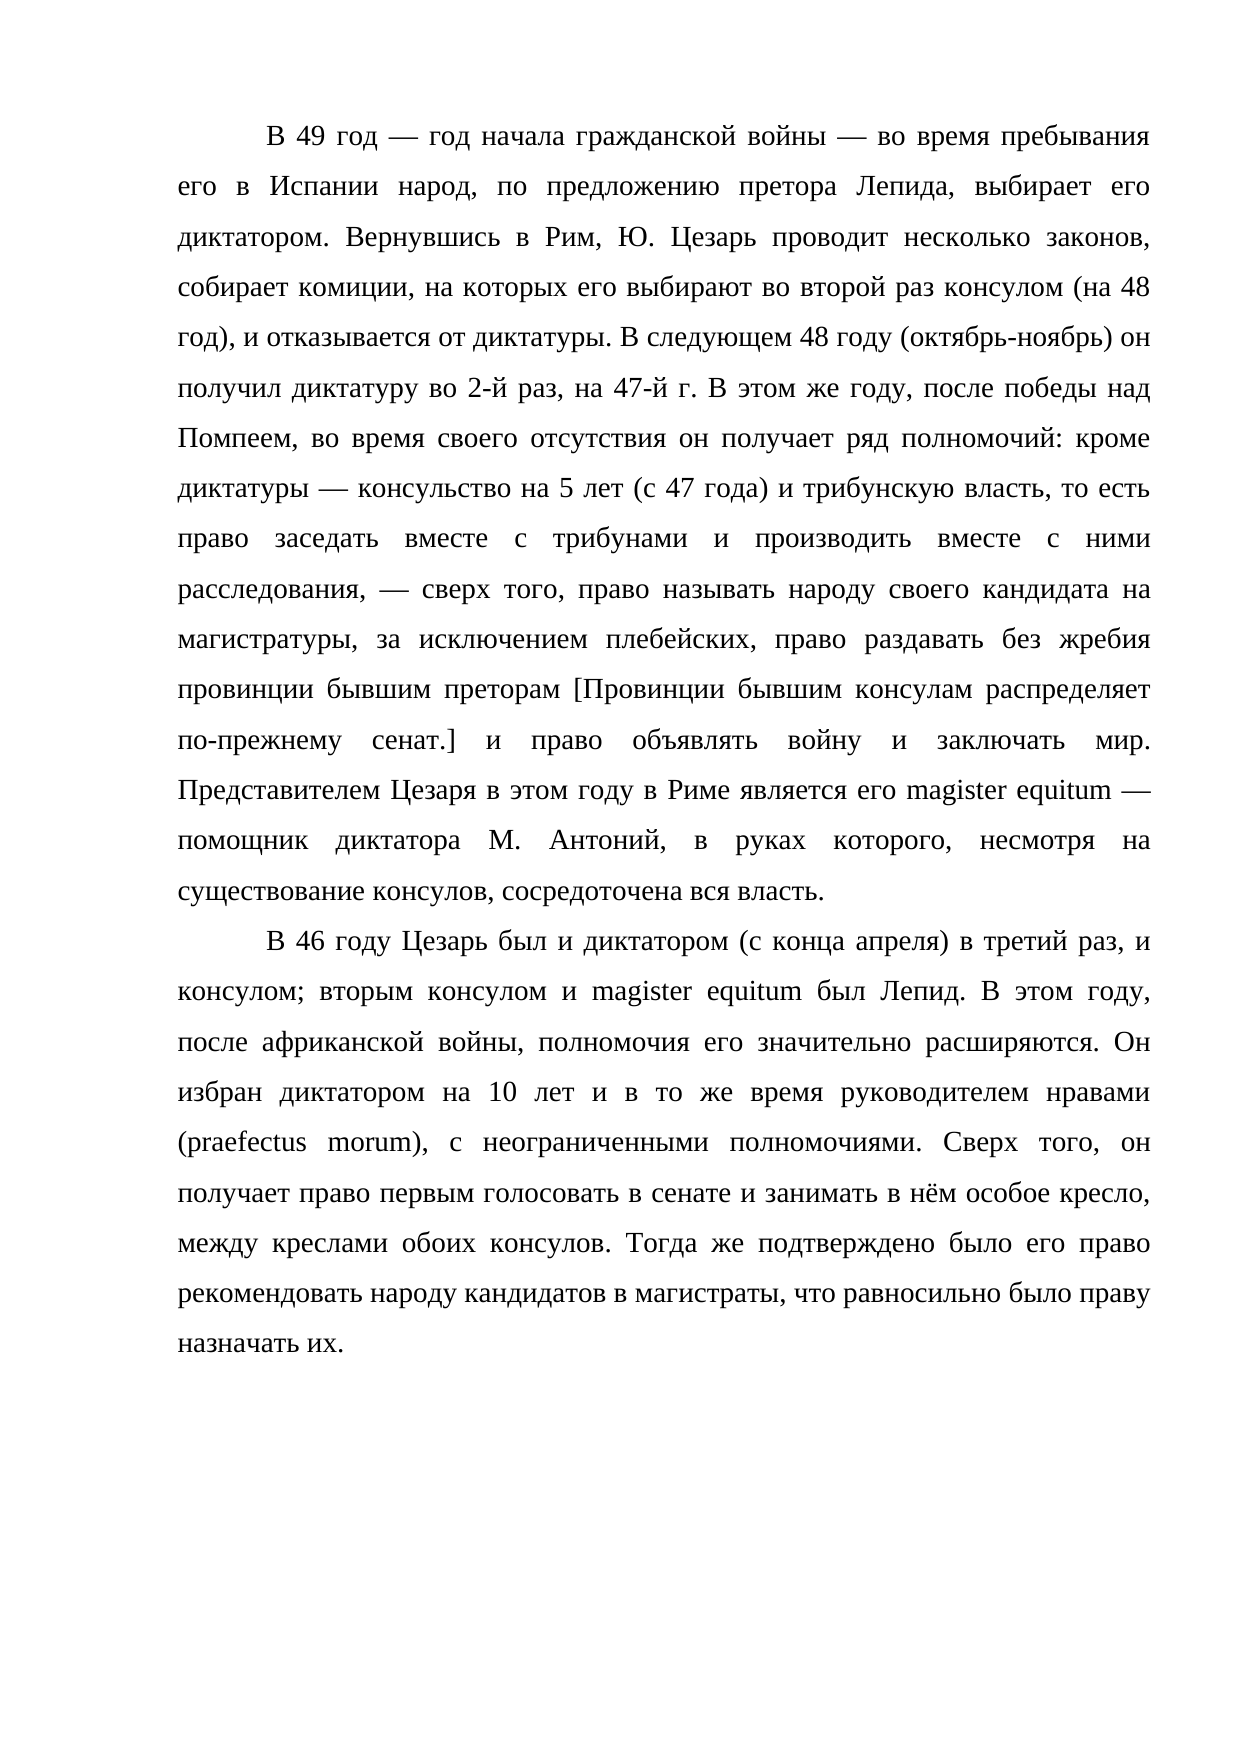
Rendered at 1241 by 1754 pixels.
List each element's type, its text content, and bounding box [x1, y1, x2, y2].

text В 49 год — год начала гражданской войны — во время пребывания его в Испании народ, по предложению претора Лепида, выбирает его диктатором. Вернувшись в Рим, Ю. Цезарь проводит несколько законов, собирает комиции, на которых его выбирают во второй раз консулом (на 48 год), и отказывается от диктатуры. В следующем 48 году (октябрь-ноябрь) он получил диктатуру во 2-й раз, на 47-й г. В этом же году, после победы над Помпеем, во время своего отсутствия он получает ряд полномочий: кроме диктатуры — консульство на 5 лет (с 47 года) и трибунскую власть, то есть право заседать вместе с трибунами и производить вместе с ними расследования, — сверх того, право называть народу своего кандидата на магистратуры, за исключением плебейских, право раздавать без жребия провинции бывшим преторам [Провинции бывшим консулам распределяет по-прежнему сенат.] и право объявлять войну и заключать мир. Представителем Цезаря в этом году в Риме является его magister equitum — помощник диктатора М. Антоний, в руках которого, несмотря на существование консулов, сосредоточена вся власть. [177, 118, 1152, 906]
text В 46 году Цезарь был и диктатором (с конца апреля) в третий раз, и консулом; вторым консулом и magister equitum был Лепид. В этом году, после африканской войны, полномочия его значительно расширяются. Он избран диктатором на 10 лет и в то же время руководителем нравами (praefectus morum), с неограниченными полномочиями. Сверх того, он получает право первым голосовать в сенате и занимать в нём особое кресло, между креслами обоих консулов. Тогда же подтверждено было его право рекомендовать народу кандидатов в магистраты, что равносильно было праву назначать их. [177, 923, 1152, 1359]
